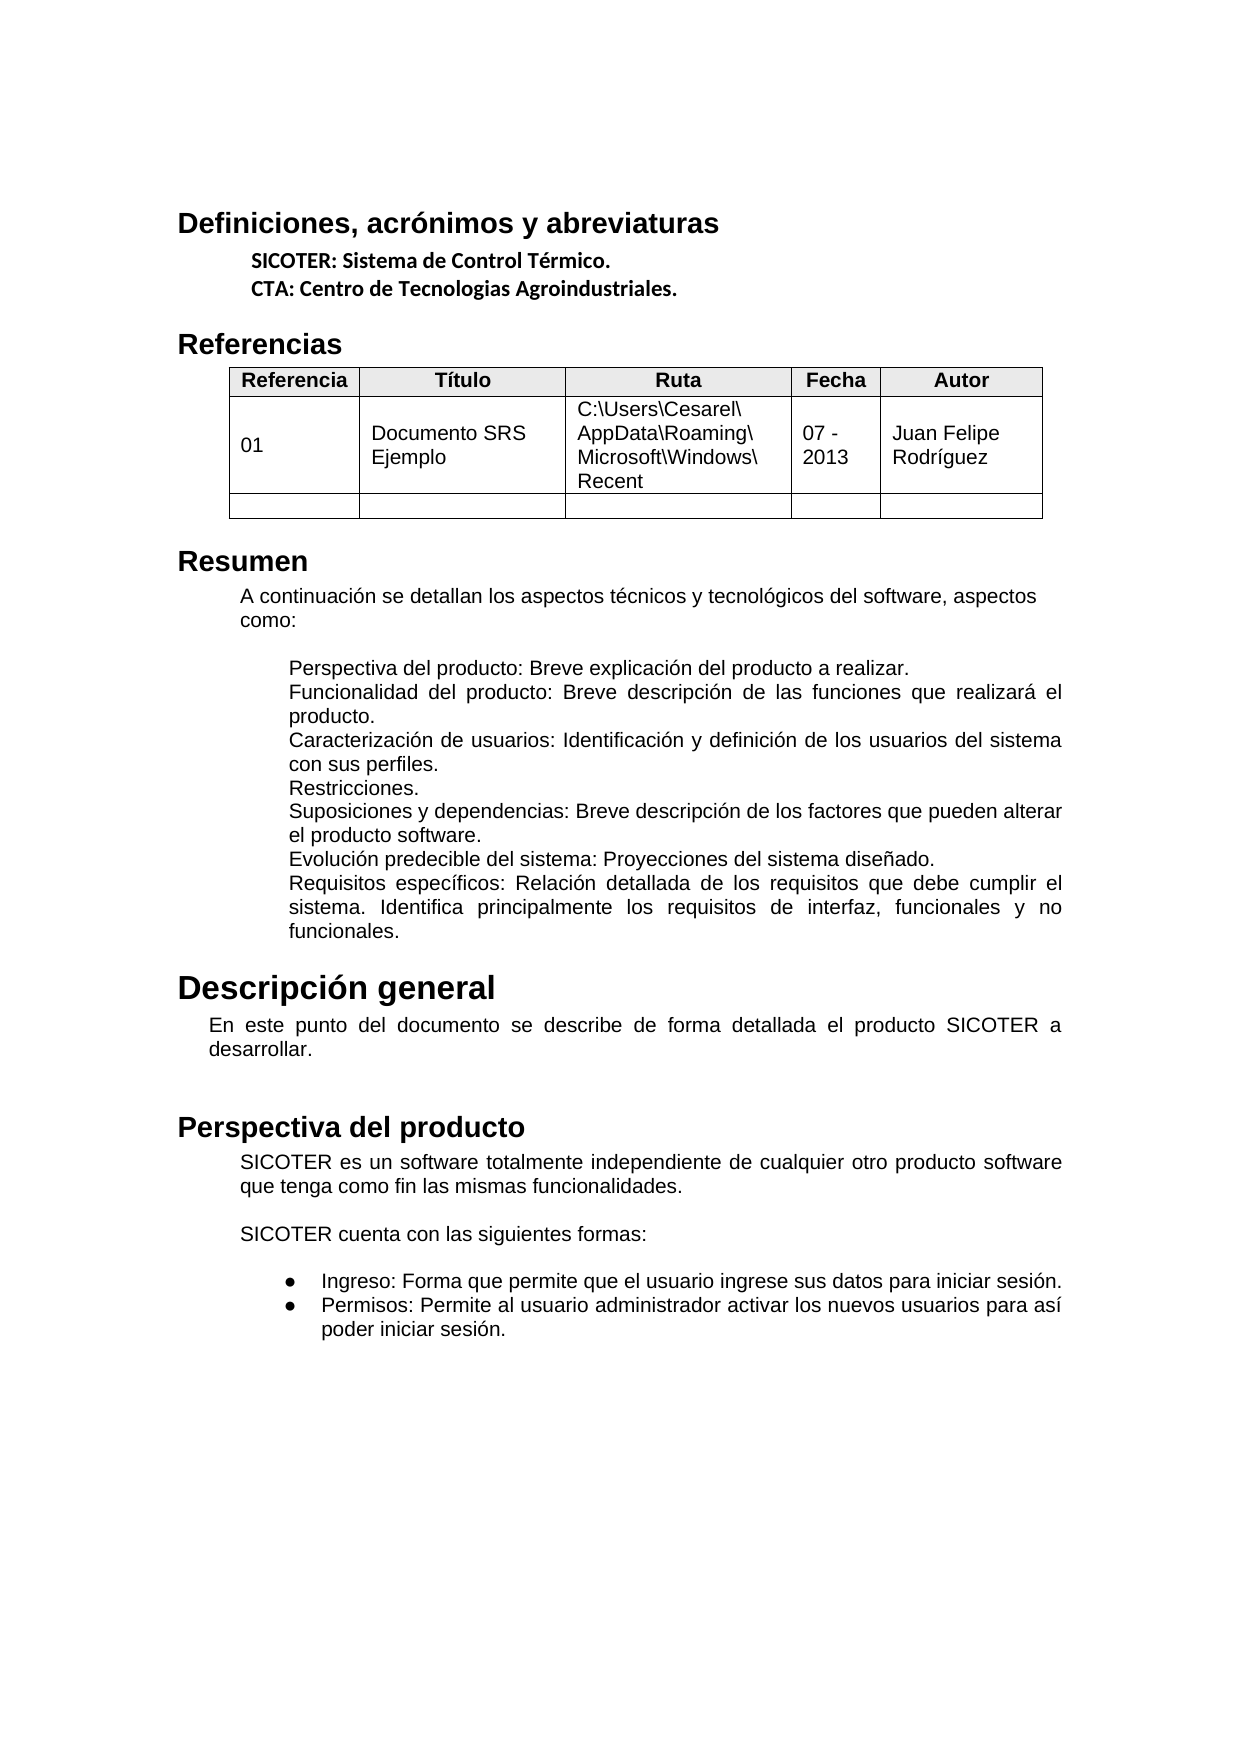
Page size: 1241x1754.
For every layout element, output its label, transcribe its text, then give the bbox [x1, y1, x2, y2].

text Perspectiva del producto: Breve explicación del producto a realizar. [288, 656, 1063, 679]
table_cell Juan Felipe Rodríguez [881, 397, 1042, 493]
list Permisos: Permite al usuario administrador activar los nuevos usuarios para así poder iniciar sesión. [283, 1293, 1063, 1341]
table_cell [360, 494, 565, 518]
text Definiciones, acrónimos y abreviaturas [177, 206, 1063, 240]
text En este punto del documento se describe de forma detallada el producto SICOTER a desarrollar. [208, 1013, 1063, 1061]
table_header Título [360, 368, 565, 396]
text Resumen [177, 544, 1063, 577]
text CTA: Centro de Tecnologias Agroindustriales. [251, 274, 1063, 302]
text SICOTER: Sistema de Control Térmico. [251, 246, 1063, 274]
table_cell 01 [230, 397, 359, 493]
text Requisitos específicos: Relación detallada de los requisitos que debe cumplir el sistema. Identifica principalmente los requisitos de interfaz, funcionales y no funcionales. [288, 871, 1063, 943]
text Caracterización de usuarios: Identificación y definición de los usuarios del sistema con sus perfiles. [288, 727, 1063, 775]
table_header Ruta [566, 368, 791, 396]
text Suposiciones y dependencias: Breve descripción de los factores que pueden alterar el producto software. [288, 799, 1063, 847]
table_header Fecha [792, 368, 880, 396]
table_cell 07 -2013 [792, 397, 880, 493]
table_header Autor [881, 368, 1042, 396]
text SICOTER cuenta con las siguientes formas: [240, 1221, 1063, 1245]
table_cell [230, 494, 359, 518]
text Funcionalidad del producto: Breve descripción de las funciones que realizará el producto. [288, 679, 1063, 727]
text A continuación se detallan los aspectos técnicos y tecnológicos del software, aspectos como: [240, 584, 1063, 632]
text SICOTER es un software totalmente independiente de cualquier otro producto software que tenga como fin las mismas funcionalidades. [240, 1149, 1063, 1197]
list Ingreso: Forma que permite que el usuario ingrese sus datos para iniciar sesión. [283, 1269, 1063, 1293]
text Restricciones. [288, 775, 1063, 799]
table_cell Documento SRS Ejemplo [360, 397, 565, 493]
text Referencias [177, 327, 1063, 361]
table_cell [792, 494, 880, 518]
table_cell [881, 494, 1042, 518]
table_cell [566, 494, 791, 518]
text Perspectiva del producto [177, 1110, 1063, 1143]
text Descripción general [177, 968, 1063, 1007]
table_cell C:\Users\Cesarel\AppData\Roaming\Microsoft\Windows\Recent [566, 397, 791, 493]
text Evolución predecible del sistema: Proyecciones del sistema diseñado. [288, 847, 1063, 871]
table_header Referencia [230, 368, 359, 396]
